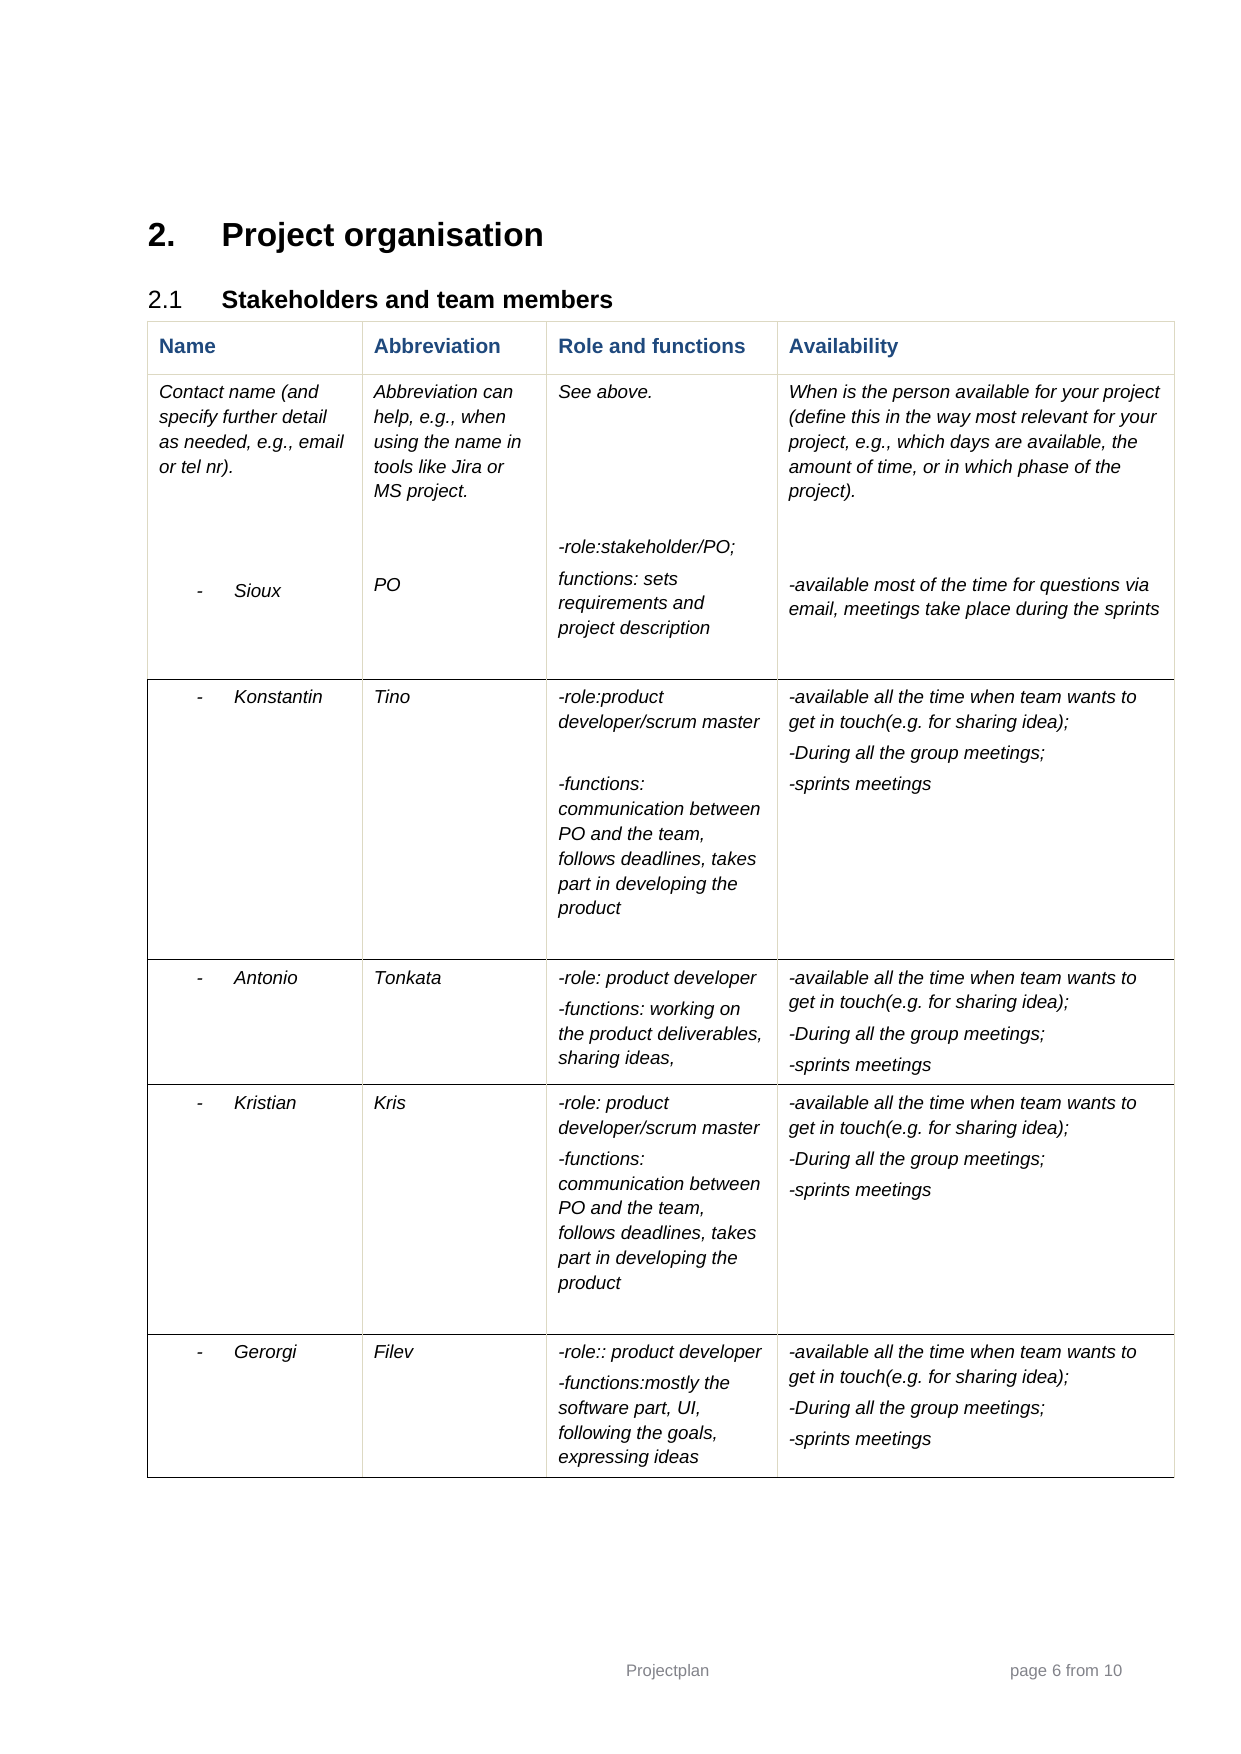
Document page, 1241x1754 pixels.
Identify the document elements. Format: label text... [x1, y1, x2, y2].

table_header Abbreviation [363, 322, 546, 374]
table_cell Filev [363, 1335, 546, 1477]
table_header Role and functions [547, 322, 777, 374]
table_cell -role:product developer/scrum master -functions: communication between PO and the team, follows deadlines, takes part in developing the product [547, 680, 777, 959]
table_cell See above. -role:stakeholder/PO; functions: sets requirements and project description [547, 375, 777, 679]
table_cell -available all the time when team wants to get in touch(e.g. for sharing idea); -During all the group meetings; -sprints meetings [778, 680, 1174, 959]
table_cell When is the person available for your project (define this in the way most relevant for your project, e.g., which days are available, the amount of time, or in which phase of the project). -available most of the time for questions via email, meetings take place during the sprints [778, 375, 1174, 679]
subtitle Stakeholders and team members [148, 286, 1117, 314]
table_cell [778, 1335, 1174, 1477]
table_cell Tino [363, 680, 546, 959]
table_cell Gerorgi [148, 1335, 362, 1477]
table_header Availability [778, 322, 1174, 374]
table_cell Antonio [148, 960, 362, 1084]
table_cell Tonkata [363, 960, 546, 1084]
table_cell Kris [363, 1085, 546, 1333]
table_cell Kristian [148, 1085, 362, 1333]
table_cell Contact name (and specify further detail as needed, e.g., email or tel nr). Sioux [148, 375, 362, 679]
subtitle Project organisation [148, 215, 1117, 254]
table_cell Konstantin [148, 680, 362, 959]
table_cell Abbreviation can help, e.g., when using the name in tools like Jira or MS project. PO [363, 375, 546, 679]
table_cell -role: product developer/scrum master -functions: communication between PO and the team, follows deadlines, takes part in developing the product [547, 1085, 777, 1333]
table_cell -available all the time when team wants to get in touch(e.g. for sharing idea); -During all the group meetings; -sprints meetings [778, 960, 1174, 1084]
table_cell -role: product developer -functions: working on the product deliverables, sharing ideas, [547, 960, 777, 1084]
table_cell -available all the time when team wants to get in touch(e.g. for sharing idea); -During all the group meetings; -sprints meetings [778, 1085, 1174, 1333]
table_header Name [148, 322, 362, 374]
table_cell -role:: product developer -functions:mostly the software part, UI, following the goals, expressing ideas [547, 1335, 777, 1477]
